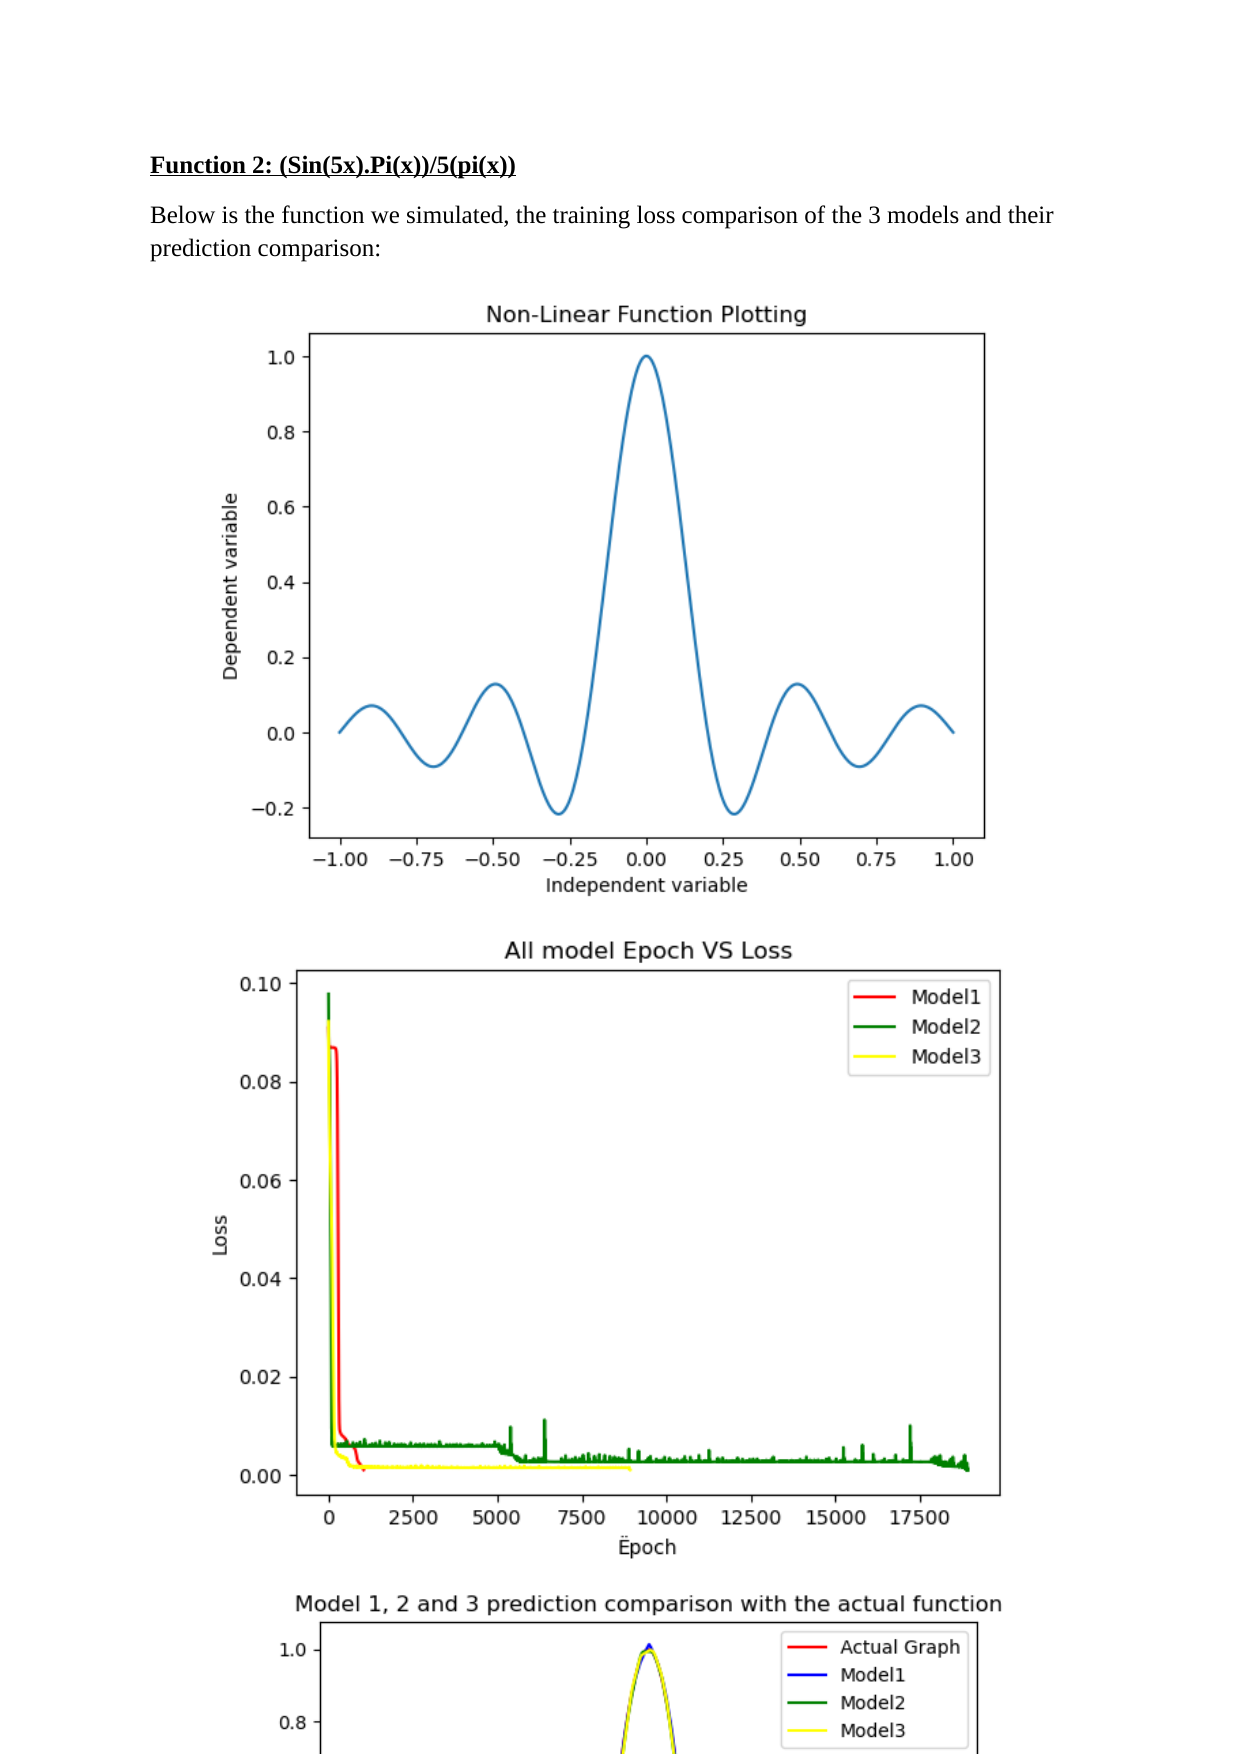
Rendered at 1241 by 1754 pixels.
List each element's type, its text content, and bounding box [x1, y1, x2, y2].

text Below is the function we simulated, the training loss comparison of the 3 models and their prediction comparison: [150, 200, 1090, 261]
picture [207, 930, 1035, 1570]
picture [207, 296, 1033, 903]
picture [218, 1577, 1022, 1754]
text Function 2: (Sin(5x).Pi(x))/5(pi(x)) [150, 150, 1090, 179]
